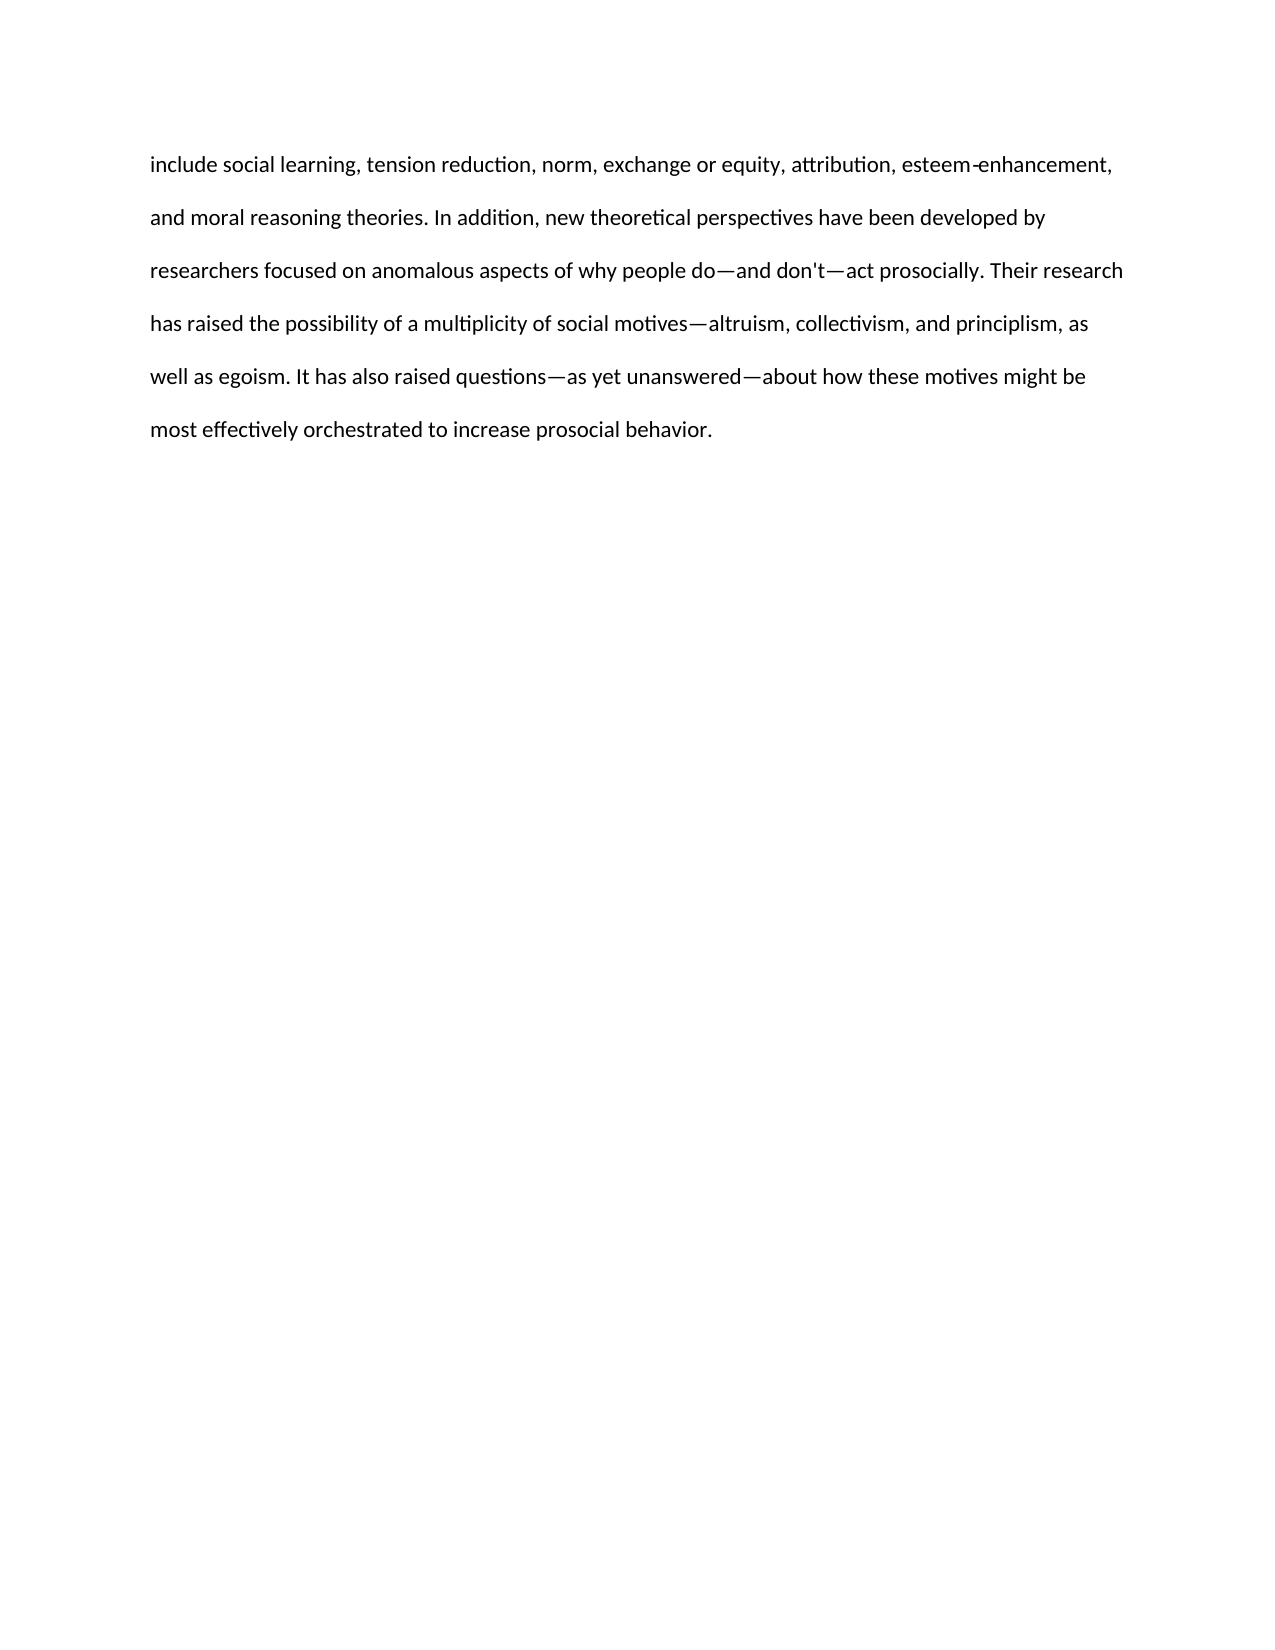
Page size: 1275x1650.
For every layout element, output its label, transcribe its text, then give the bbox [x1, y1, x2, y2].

text and moral reasoning theories. In addition, new theoretical perspectives have been developed by [150, 203, 1125, 231]
text has raised the possibility of a multiplicity of social motives—altruism, collectivism, and principlism, as [150, 309, 1125, 337]
text most effectively orchestrated to increase prosocial behavior. [150, 415, 1125, 443]
text researchers focused on anomalous aspects of why people do—and don't—act prosocially. Their research [150, 256, 1125, 284]
text include social learning, tension reduction, norm, exchange or equity, attribution, esteem‐enhancement, [150, 150, 1125, 178]
text well as egoism. It has also raised questions—as yet unanswered—about how these motives might be [150, 362, 1125, 390]
